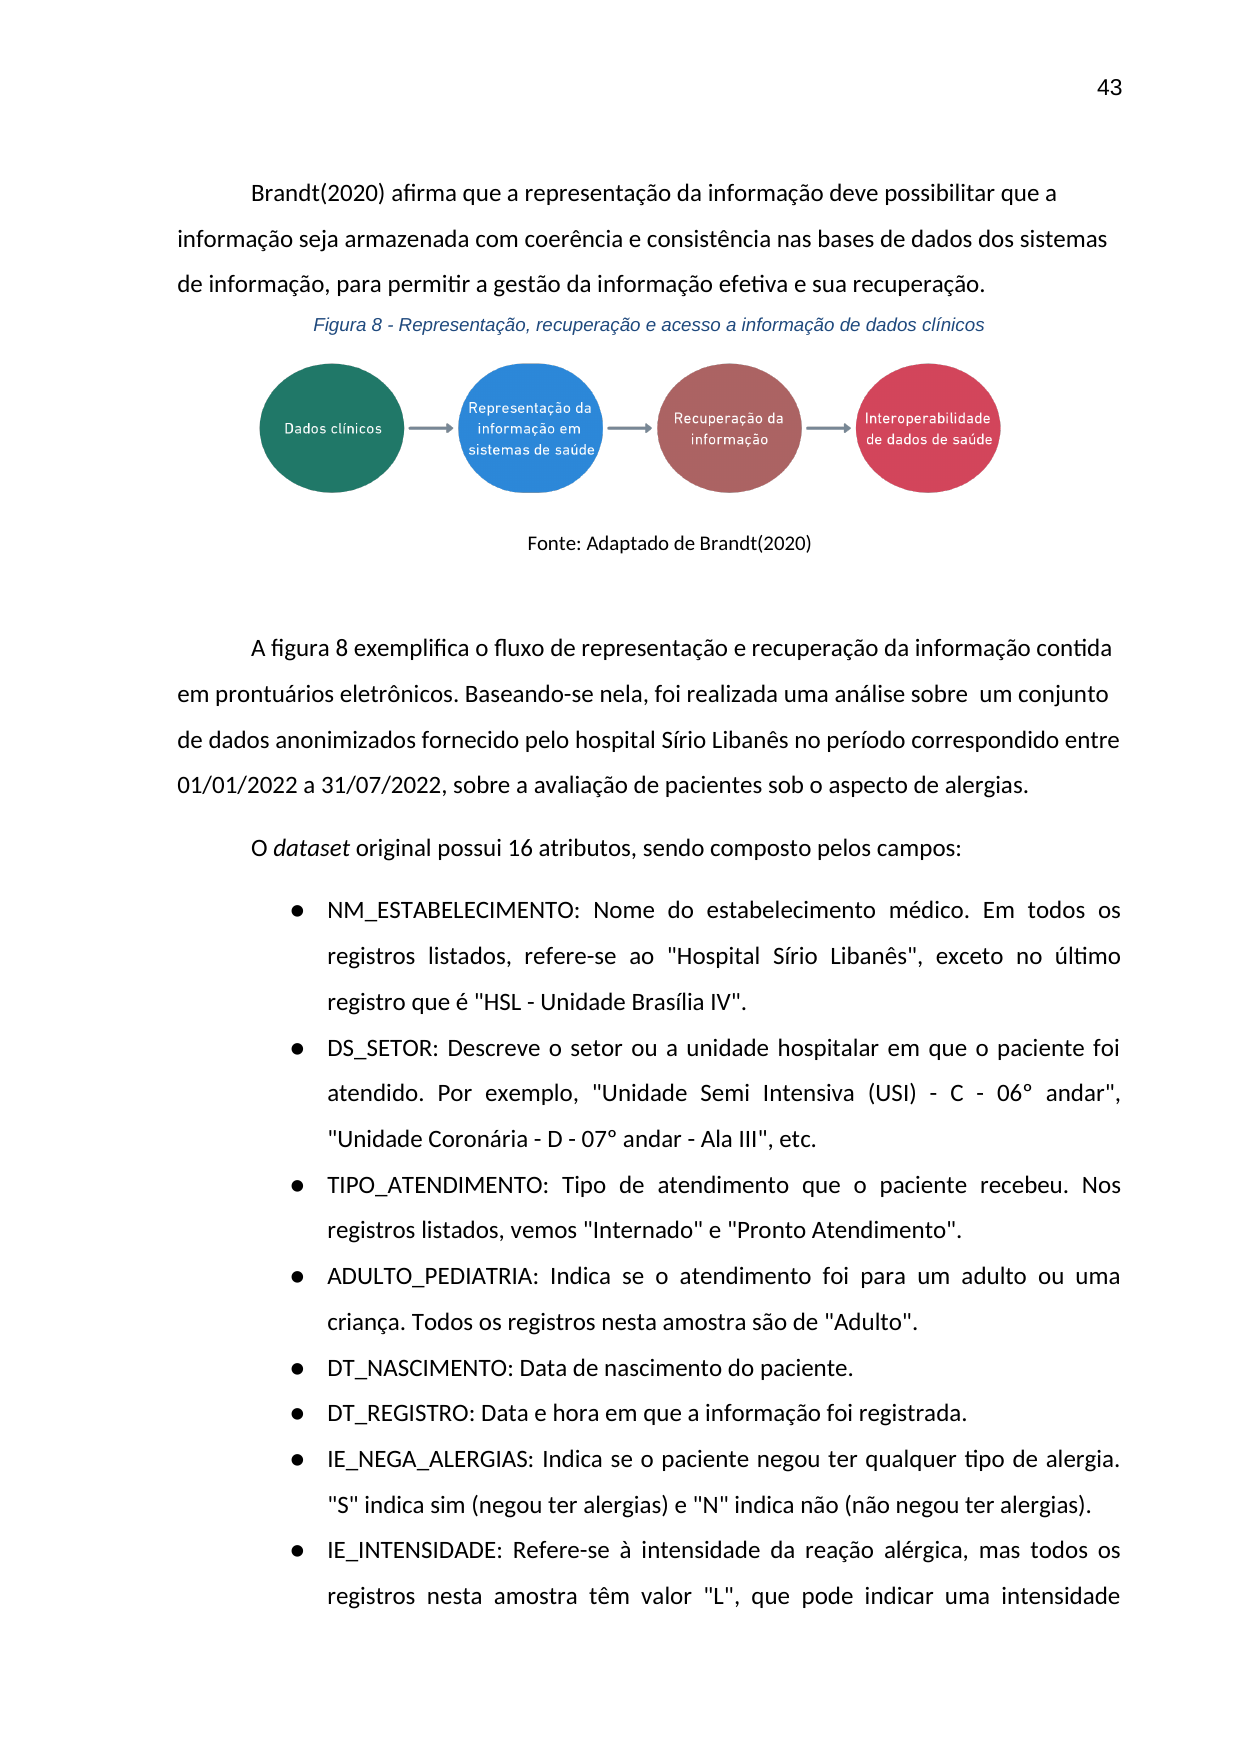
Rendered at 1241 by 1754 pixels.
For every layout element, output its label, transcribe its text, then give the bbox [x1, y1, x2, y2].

list DT_REGISTRO: Data e hora em que a informação foi registrada. [289, 1397, 1122, 1428]
text O dataset original possui 16 atributos, sendo composto pelos campos: [194, 832, 1122, 863]
list TIPO_ATENDIMENTO: Tipo de atendimento que o paciente recebeu. Nos registros listados, vemos "Internado" e "Pronto Atendimento". [289, 1169, 1122, 1245]
picture [252, 356, 1079, 500]
text Brandt(2020) afirma que a representação da informação deve possibilitar que a informação seja armazenada com coerência e consistência nas bases de dados dos sistemas de informação, para permitir a gestão da informação efetiva e sua recuperação. [177, 177, 1122, 299]
list DT_NASCIMENTO: Data de nascimento do paciente. [289, 1352, 1122, 1382]
list DS_SETOR: Descreve o setor ou a unidade hospitalar em que o paciente foi atendido. Por exemplo, "Unidade Semi Intensiva (USI) - C - 06º andar", "Unidade Coronária - D - 07º andar - Ala III", etc. [289, 1032, 1122, 1154]
list IE_NEGA_ALERGIAS: Indica se o paciente negou ter qualquer tipo de alergia. "S" indica sim (negou ter alergias) e "N" indica não (não negou ter alergias). [289, 1443, 1122, 1519]
text A figura 8 exemplifica o fluxo de representação e recuperação da informação contida em prontuários eletrônicos. Baseando-se nela, foi realizada uma análise sobre um conjunto de dados anonimizados fornecido pelo hospital Sírio Libanês no período correspondido entre 01/01/2022 a 31/07/2022, sobre a avaliação de pacientes sob o aspecto de alergias. [177, 632, 1122, 800]
list ADULTO_PEDIATRIA: Indica se o atendimento foi para um adulto ou uma criança. Todos os registros nesta amostra são de "Adulto". [289, 1260, 1122, 1337]
list NM_ESTABELECIMENTO: Nome do estabelecimento médico. Em todos os registros listados, refere-se ao "Hospital Sírio Libanês", exceto no último registro que é "HSL - Unidade Brasília IV". [289, 894, 1122, 1016]
text Fonte: Adaptado de Brandt(2020) [177, 531, 1087, 556]
